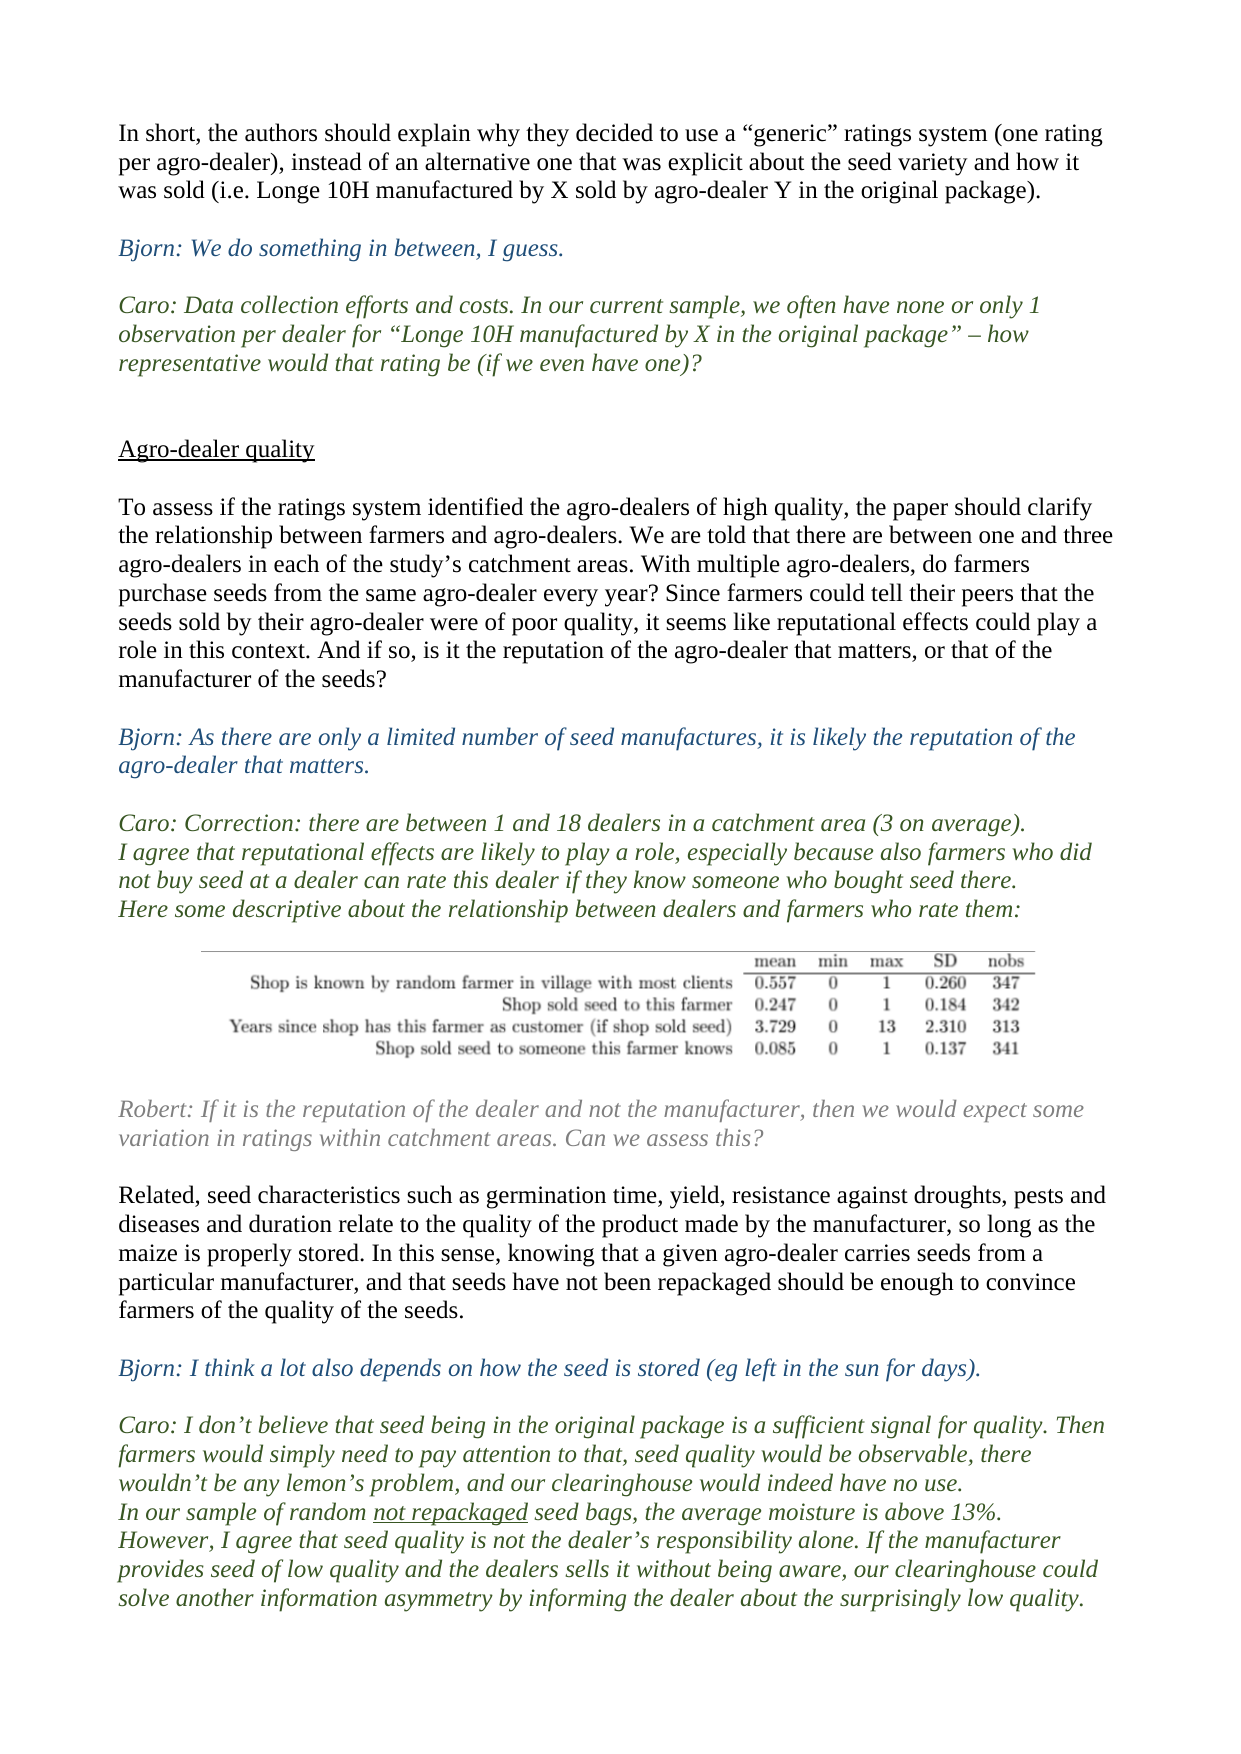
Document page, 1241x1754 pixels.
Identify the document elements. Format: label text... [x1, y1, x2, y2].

text In short, the authors should explain why they decided to use a “generic” ratings system (one rating per agro-dealer), instead of an alternative one that was explicit about the seed variety and how it was sold (i.e. Longe 10H manufactured by X sold by agro-dealer Y in the original package). [118, 118, 1122, 204]
text Bjorn: We do something in between, I guess. [118, 233, 1122, 262]
text Caro: Correction: there are between 1 and 18 dealers in a catchment area (3 on average). [118, 808, 1122, 837]
text Caro: I don’t believe that seed being in the original package is a sufficient signal for quality. Then farmers would simply need to pay attention to that, seed quality would be observable, there wouldn’t be any lemon’s problem, and our clearinghouse would indeed have no use. [118, 1411, 1122, 1497]
text However, I agree that seed quality is not the dealer’s responsibility alone. If the manufacturer provides seed of low quality and the dealers sells it without being aware, our clearinghouse could solve another information asymmetry by informing the dealer about the surprisingly low quality. [118, 1526, 1122, 1612]
text Here some descriptive about the relationship between dealers and farmers who rate them: [118, 894, 1122, 923]
text Bjorn: I think a lot also depends on how the seed is stored (eg left in the sun for days). [118, 1353, 1122, 1382]
text Robert: If it is the reputation of the dealer and not the manufacturer, then we would expect some variation in ratings within catchment areas. Can we assess this? [118, 1094, 1122, 1152]
text Agro-dealer quality [118, 434, 1122, 463]
text In our sample of random not repackaged seed bags, the average moisture is above 13%. [118, 1497, 1122, 1526]
picture [201, 951, 1040, 1066]
text To assess if the ratings system identified the agro-dealers of high quality, the paper should clarify the relationship between farmers and agro-dealers. We are told that there are between one and three agro-dealers in each of the study’s catchment areas. With multiple agro-dealers, do farmers purchase seeds from the same agro-dealer every year? Since farmers could tell their peers that the seeds sold by their agro-dealer were of poor quality, it seems like reputational effects could play a role in this context. And if so, is it the reputation of the agro-dealer that matters, or that of the manufacturer of the seeds? [118, 492, 1122, 693]
text Caro: Data collection efforts and costs. In our current sample, we often have none or only 1 observation per dealer for “Longe 10H manufactured by X in the original package” – how representative would that rating be (if we even have one)? [118, 291, 1122, 377]
text Related, seed characteristics such as germination time, yield, resistance against droughts, pests and diseases and duration relate to the quality of the product made by the manufacturer, so long as the maize is properly stored. In this sense, knowing that a given agro-dealer carries seeds from a particular manufacturer, and that seeds have not been repackaged should be enough to convince farmers of the quality of the seeds. [118, 1181, 1122, 1324]
text I agree that reputational effects are likely to play a role, especially because also farmers who did not buy seed at a dealer can rate this dealer if they know someone who bought seed there. [118, 837, 1122, 894]
text Bjorn: As there are only a limited number of seed manufactures, it is likely the reputation of the agro-dealer that matters. [118, 722, 1122, 779]
